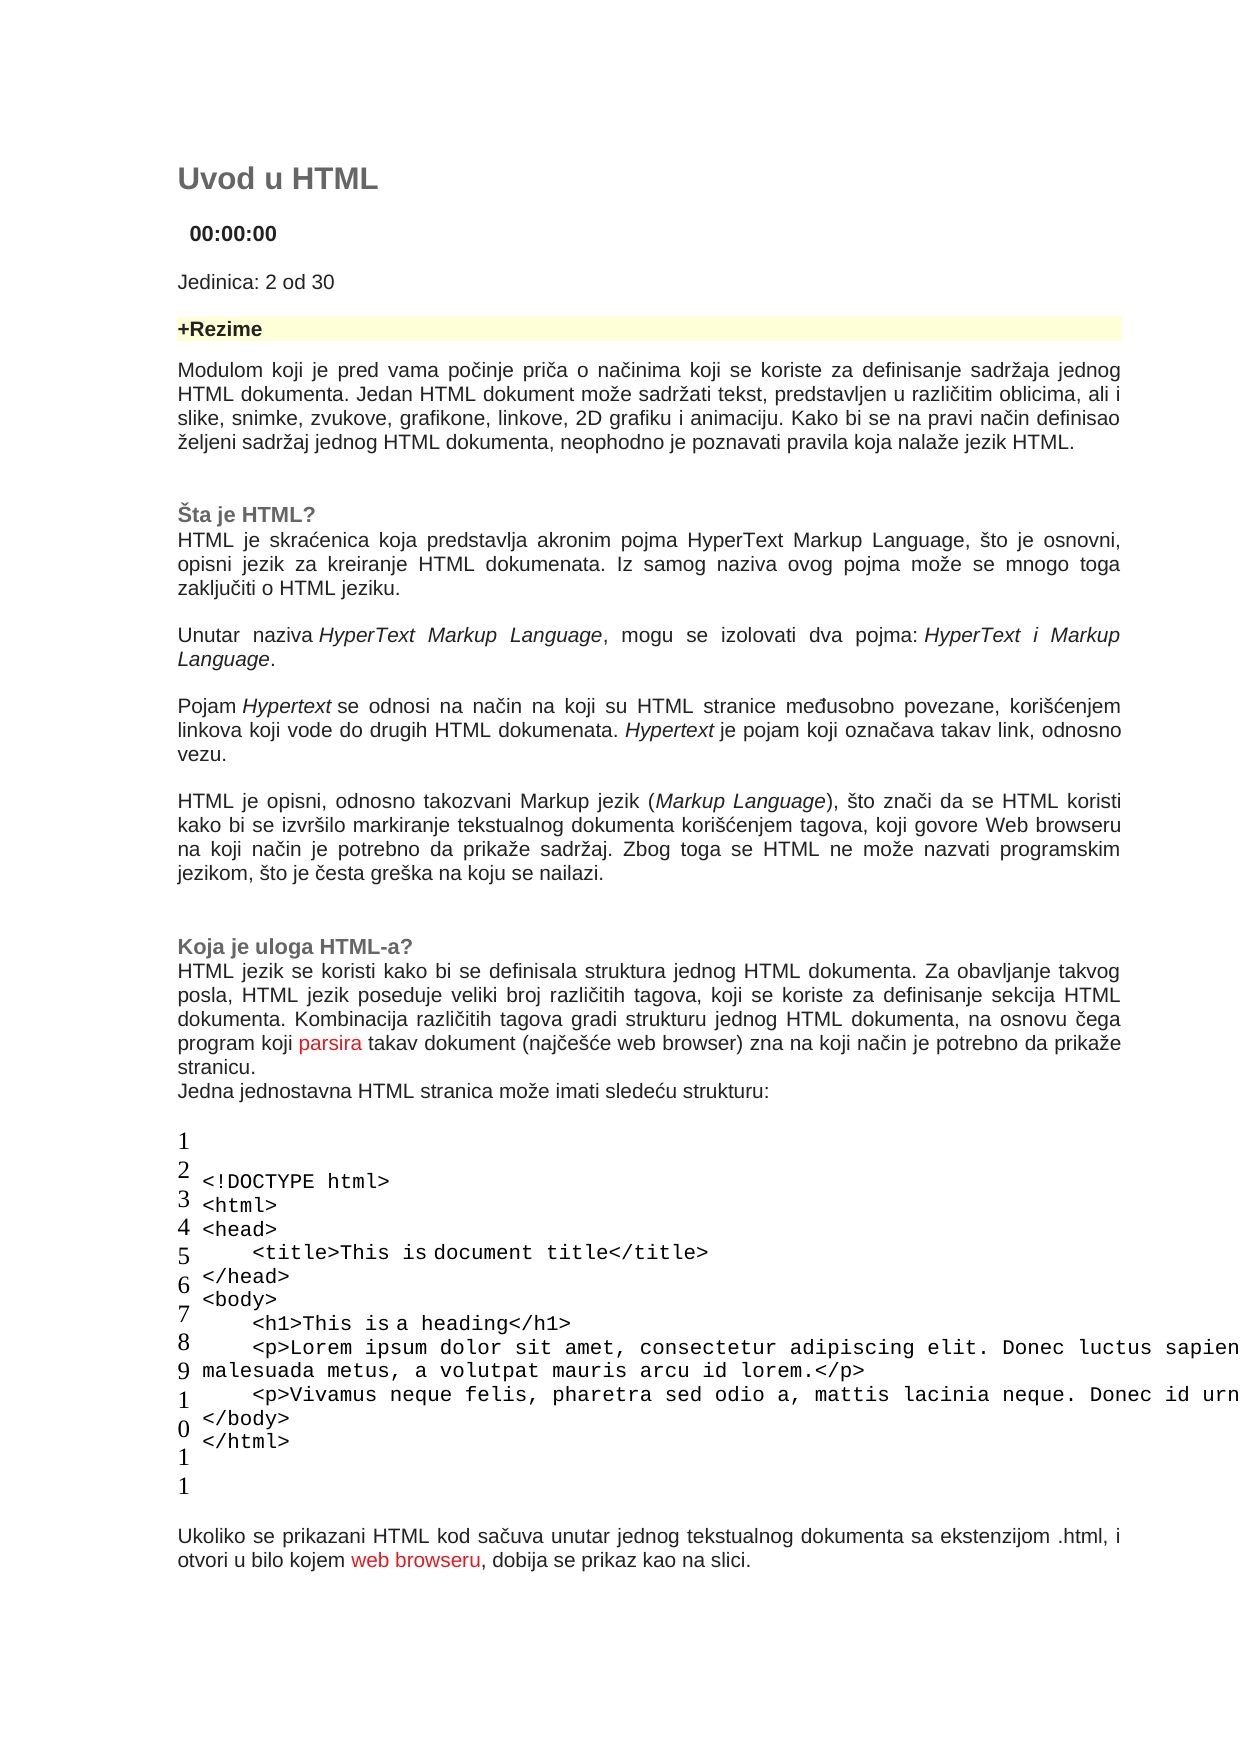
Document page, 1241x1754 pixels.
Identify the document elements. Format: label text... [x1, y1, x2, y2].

text HTML jezik se koristi kako bi se definisala struktura jednog HTML dokumenta. Za obavljanje takvog posla, HTML jezik poseduje veliki broj različitih tagova, koji se koriste za definisanje sekcija HTML dokumenta. Kombinacija različitih tagova gradi strukturu jednog HTML dokumenta, na osnovu čega program koji parsira takav dokument (najčešće web browser) zna na koji način je potrebno da prikaže stranicu. [177, 959, 1122, 1079]
text 00:00:00 [177, 221, 1122, 246]
text +Rezime [177, 317, 1122, 341]
text Pojam Hypertext se odnosi na način na koji su HTML stranice međusobno povezane, korišćenjem linkova koji vode do drugih HTML dokumenata. Hypertext je pojam koji označava takav link, odnosno vezu. [177, 694, 1122, 766]
text HTML je skraćenica koja predstavlja akronim pojma HyperText Markup Language, što je osnovni, opisni jezik za kreiranje HTML dokumenata. Iz samog naziva ovog pojma može se mnogo toga zaključiti o HTML jeziku. [177, 527, 1122, 599]
text Modulom koji je pred vama počinje priča o načinima koji se koriste za definisanje sadržaja jednog HTML dokumenta. Jedan HTML dokument može sadržati tekst, predstavljen u različitim oblicima, ali i slike, snimke, zvukove, grafikone, linkove, 2D grafiku i animaciju. Kako bi se na pravi način definisao željeni sadržaj jednog HTML dokumenta, neophodno je poznavati pravila koja nalaže jezik HTML. [177, 358, 1122, 453]
text Koja je uloga HTML-a? [177, 909, 1122, 959]
text Jedinica: 2 od 30 [177, 270, 1122, 294]
text Jedna jednostavna HTML stranica može imati sledeću strukturu: [177, 1079, 1122, 1103]
text Ukoliko se prikazani HTML kod sačuva unutar jednog tekstualnog dokumenta sa ekstenzijom .html, i otvori u bilo kojem web browseru, dobija se prikaz kao na slici. [177, 1500, 1122, 1572]
text Uvod u HTML [177, 154, 1122, 196]
table_header <!DOCTYPE html> <html> <head> <title>This is document title</title> </head> <body> <h1>This is a heading</h1> <p>Lorem ipsum dolor sit amet, consectetur adipiscing elit. Donec luctus sapien magna, eu sollicitudin augue porttitor nec. Nulla pharetra, mi eget maximus posuere, quam quam malesuada metus, a volutpat mauris arcu id lorem.</p> <p>Vivamus neque felis, pharetra sed odio a, mattis lacinia neque. Donec id urna quam. Fusce ac risus vel diam vestibulum maximus vel sit amet erat.</p> </body> </html> [202, 1126, 1240, 1500]
text HTML je opisni, odnosno takozvani Markup jezik (Markup Language), što znači da se HTML koristi kako bi se izvršilo markiranje tekstualnog dokumenta korišćenjem tagova, koji govore Web browseru na koji način je potrebno da prikaže sadržaj. Zbog toga se HTML ne može nazvati programskim jezikom, što je česta greška na koju se nailazi. [177, 789, 1122, 885]
text Unutar naziva HyperText Markup Language, mogu se izolovati dva pojma: HyperText i Markup Language. [177, 623, 1122, 671]
text Šta je HTML? [177, 477, 1122, 527]
table_header 1 2 3 4 5 6 7 8 9 10 11 [177, 1126, 202, 1500]
